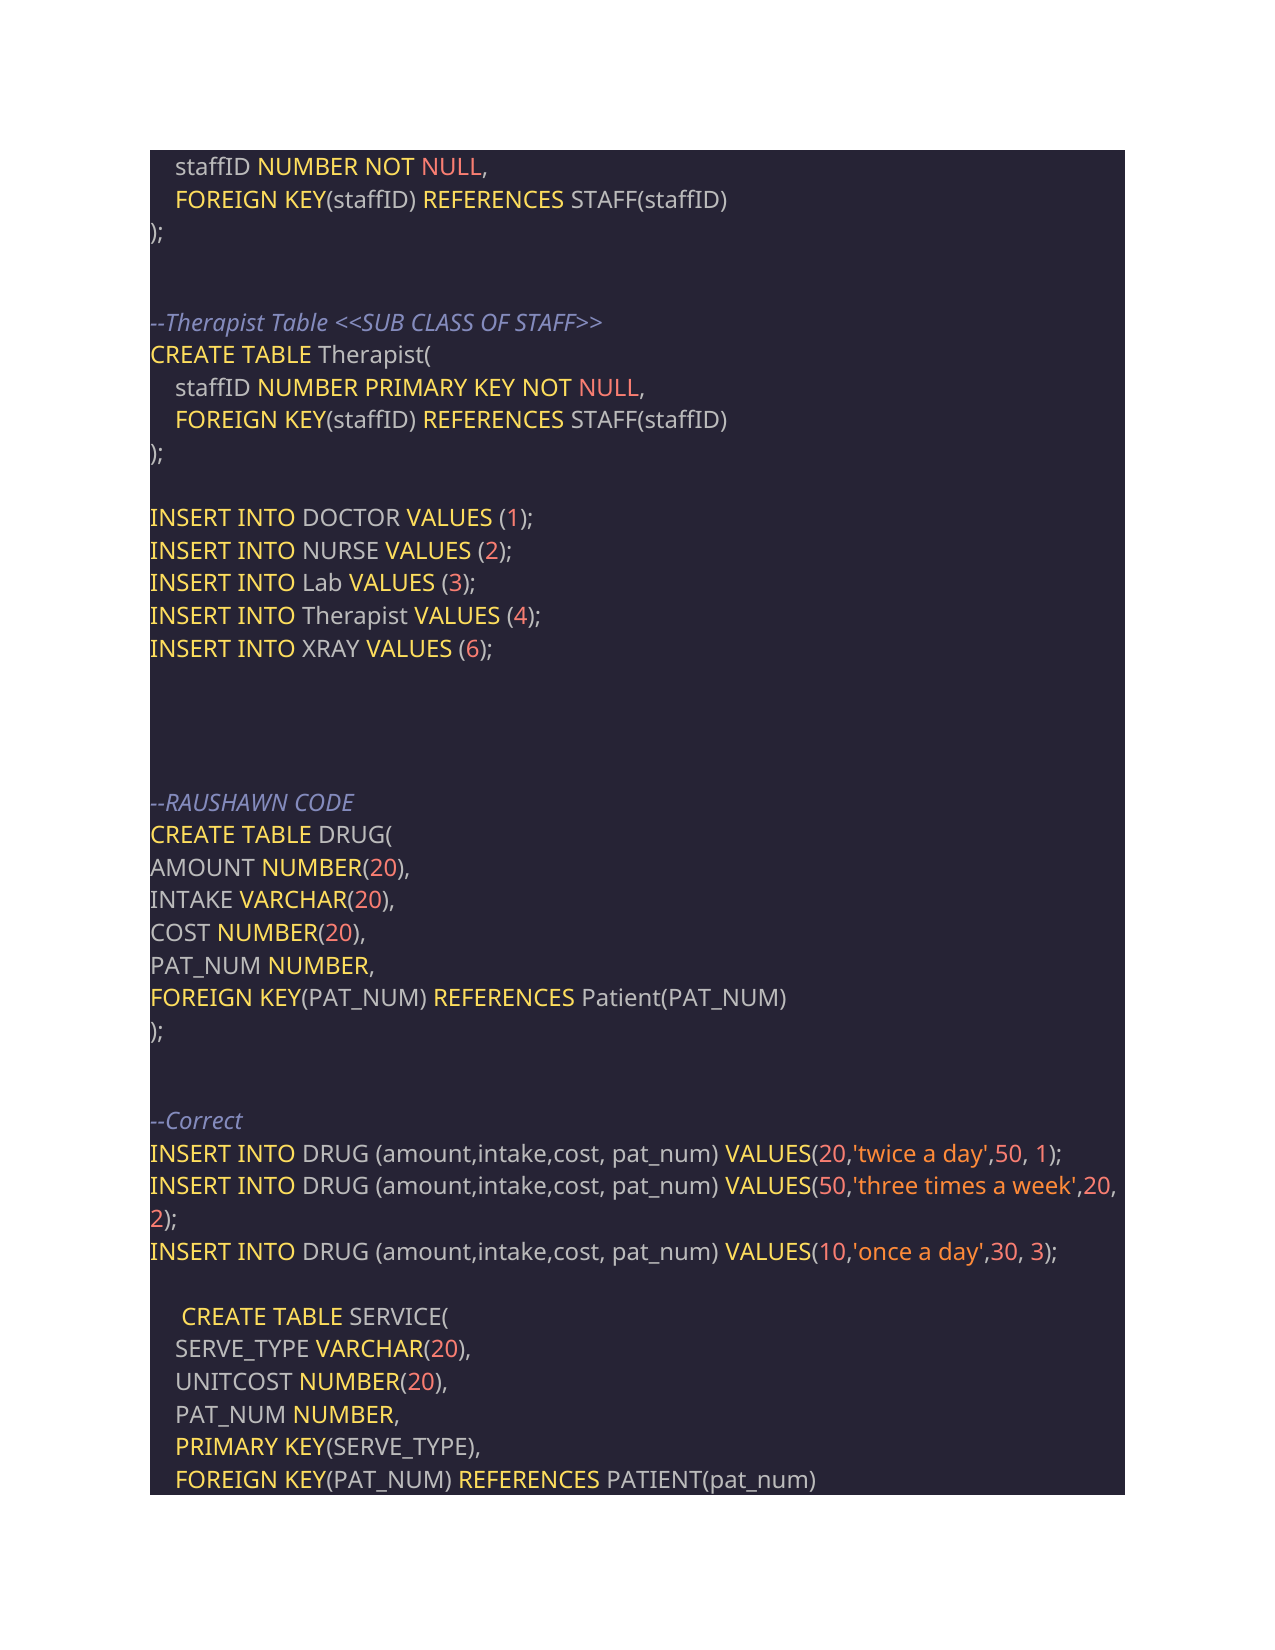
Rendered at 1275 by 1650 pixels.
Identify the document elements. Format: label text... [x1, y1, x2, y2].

text AMOUNT NUMBER(20), [150, 851, 1125, 883]
text FOREIGN KEY(staffID) REFERENCES STAFF(staffID) [150, 403, 1125, 436]
text ); [150, 215, 1125, 248]
text INSERT INTO DOCTOR VALUES (1); [150, 501, 1125, 534]
text PRIMARY KEY(SERVE_TYPE), [150, 1430, 1125, 1463]
text INSERT INTO XRAY VALUES (6); [150, 631, 1125, 664]
text CREATE TABLE Therapist( [150, 338, 1125, 371]
text FOREIGN KEY(PAT_NUM) REFERENCES PATIENT(pat_num) [150, 1463, 1125, 1495]
text COST NUMBER(20), [150, 916, 1125, 948]
text INSERT INTO DRUG (amount,intake,cost, pat_num) VALUES(10,'once a day',30, 3); [150, 1234, 1125, 1267]
text --Correct [150, 1104, 1125, 1137]
text INSERT INTO DRUG (amount,intake,cost, pat_num) VALUES(20,'twice a day',50, 1); [150, 1137, 1125, 1169]
text UNITCOST NUMBER(20), [150, 1365, 1125, 1397]
text staffID NUMBER NOT NULL, [150, 150, 1125, 183]
text SERVE_TYPE VARCHAR(20), [150, 1332, 1125, 1365]
text INTAKE VARCHAR(20), [150, 883, 1125, 916]
text PAT_NUM NUMBER, [150, 948, 1125, 981]
text --RAUSHAWN CODE [150, 786, 1125, 818]
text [150, 183, 1125, 215]
text CREATE TABLE DRUG( [150, 818, 1125, 851]
text ); [150, 1014, 1125, 1046]
text CREATE TABLE SERVICE( [150, 1299, 1125, 1332]
text --Therapist Table <<SUB CLASS OF STAFF>> [150, 305, 1125, 338]
text INSERT INTO Therapist VALUES (4); [150, 599, 1125, 631]
text PAT_NUM NUMBER, [150, 1397, 1125, 1430]
text INSERT INTO DRUG (amount,intake,cost, pat_num) VALUES(50,'three times a week',20, 2); [150, 1169, 1125, 1234]
text INSERT INTO Lab VALUES (3); [150, 566, 1125, 599]
text staffID NUMBER PRIMARY KEY NOT NULL, [150, 371, 1125, 403]
text ); [150, 436, 1125, 468]
text FOREIGN KEY(PAT_NUM) REFERENCES Patient(PAT_NUM) [150, 981, 1125, 1014]
text INSERT INTO NURSE VALUES (2); [150, 534, 1125, 566]
